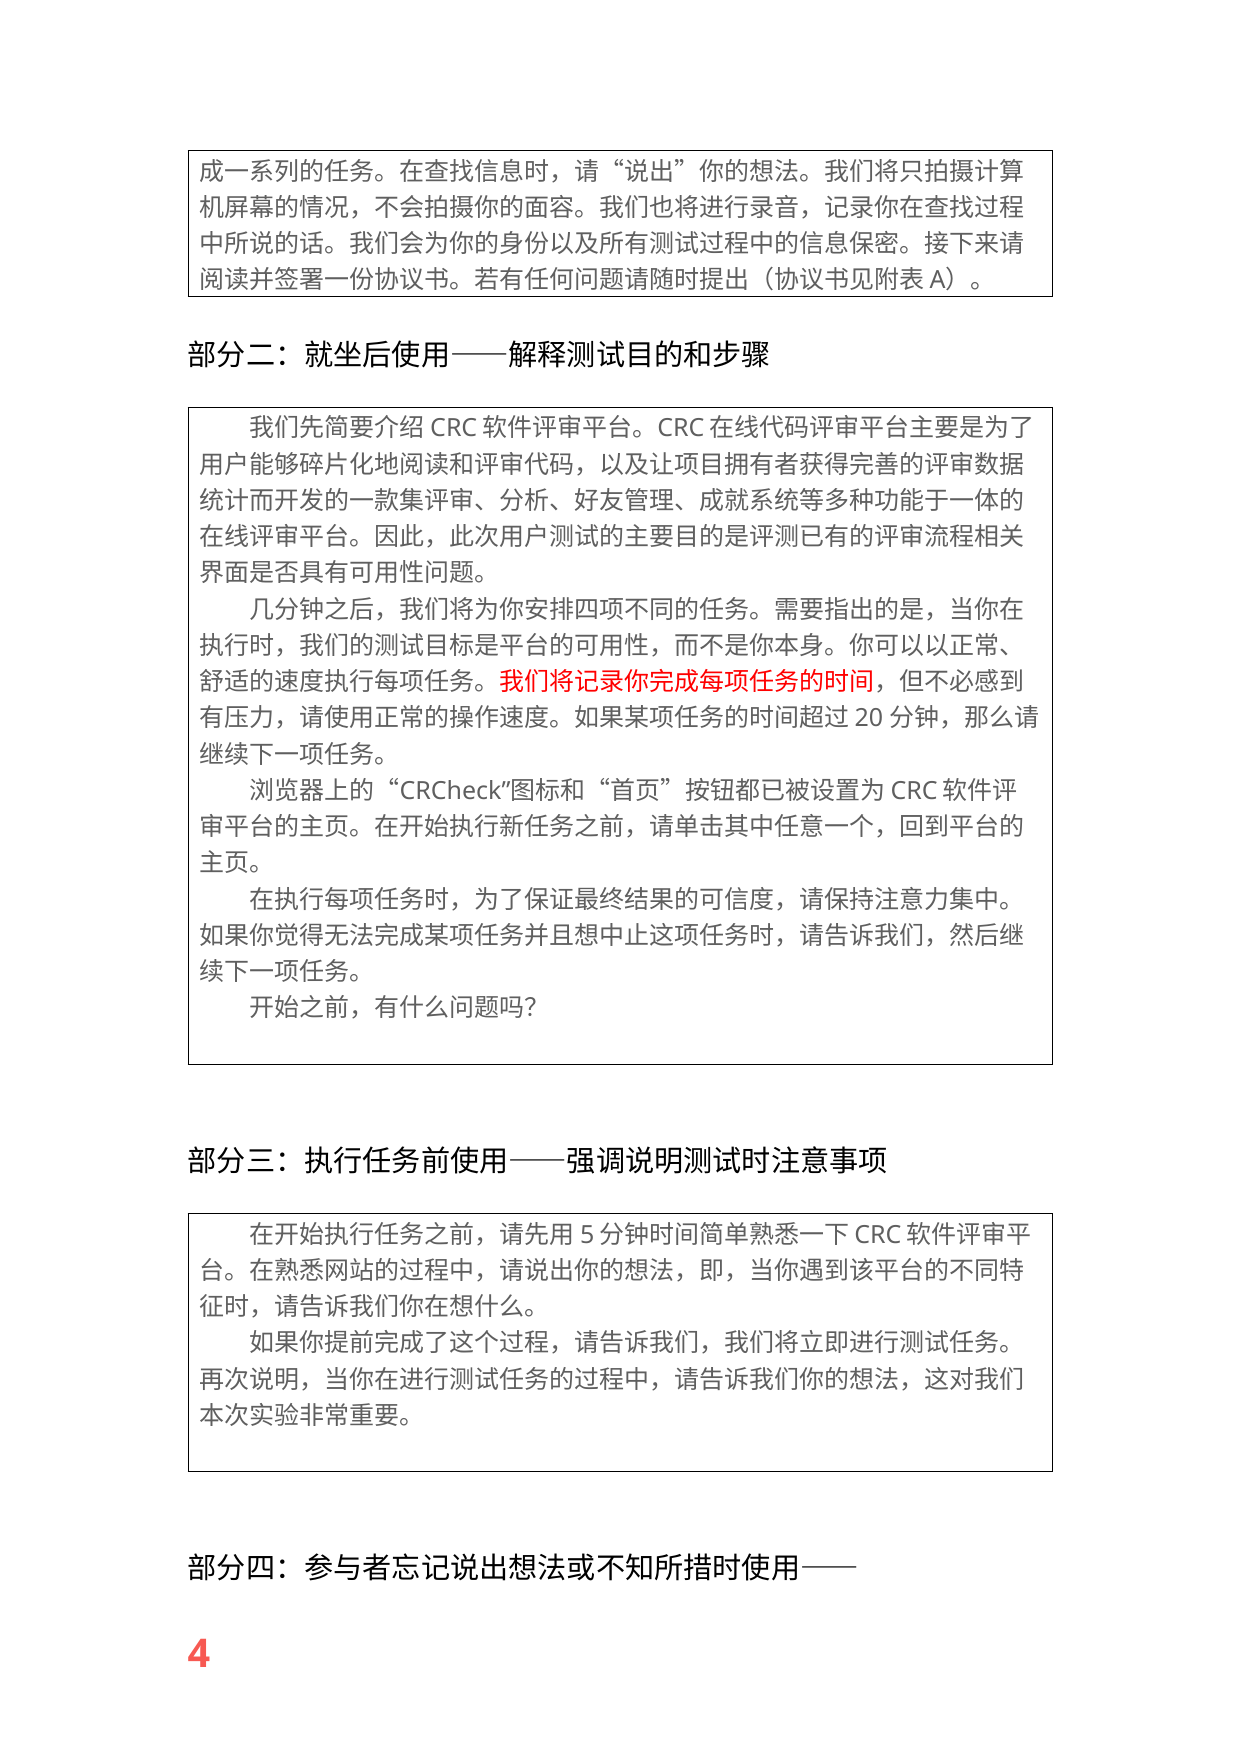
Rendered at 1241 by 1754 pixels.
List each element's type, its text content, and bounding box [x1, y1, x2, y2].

text 部分二：就坐后使用——解释测试目的和步骤 [187, 331, 1053, 373]
text 部分三：执行任务前使用——强调说明测试时注意事项 [187, 1137, 1053, 1179]
table_header 我们先简要介绍 CRC软件评审平台。CRC在线代码评审平台主要是为了用户能够碎片化地阅读和评审代码，以及让项目拥有者获得完善的评审数据统计而开发的一款集评审、分析、好友管理、成就系统等多种功能于一体的在线评审平台。因此，此次用户测试的主要目的是评测已有的评审流程相关界面是否具有可用性问题。 几分钟之后，我们将为你安排四项不同的任务。需要指出的是，当你在执行时，我们的测试目标是平台的可用性，而不是你本身。你可以以正常、舒适的速度执行每项任务。我们将记录你完成每项任务的时间，但不必感到有压力，请使用正常的操作速度。如果某项任务的时间超过20 分钟，那么请继续下一项任务。 浏览器上的“CRCheck”图标和“首页”按钮都已被设置为CRC软件评审平台的主页。在开始执行新任务之前，请单击其中任意一个，回到平台的主页。 在执行每项任务时，为了保证最终结果的可信度，请保持注意力集中。如果你觉得无法完成某项任务并且想中止这项任务时，请告诉我们，然后继续下一项任务。 开始之前，有什么问题吗？ [189, 408, 1052, 1064]
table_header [189, 151, 1052, 296]
table_header 在开始执行任务之前，请先用 5分钟时间简单熟悉一下CRC软件评审平台。在熟悉网站的过程中，请说出你的想法，即，当你遇到该平台的不同特征时，请告诉我们你在想什么。 如果你提前完成了这个过程，请告诉我们，我们将立即进行测试任务。再次说明，当你在进行测试任务的过程中，请告诉我们你的想法，这对我们本次实验非常重要。 [189, 1214, 1052, 1471]
text 部分四：参与者忘记说出想法或不知所措时使用—— [187, 1545, 1053, 1587]
